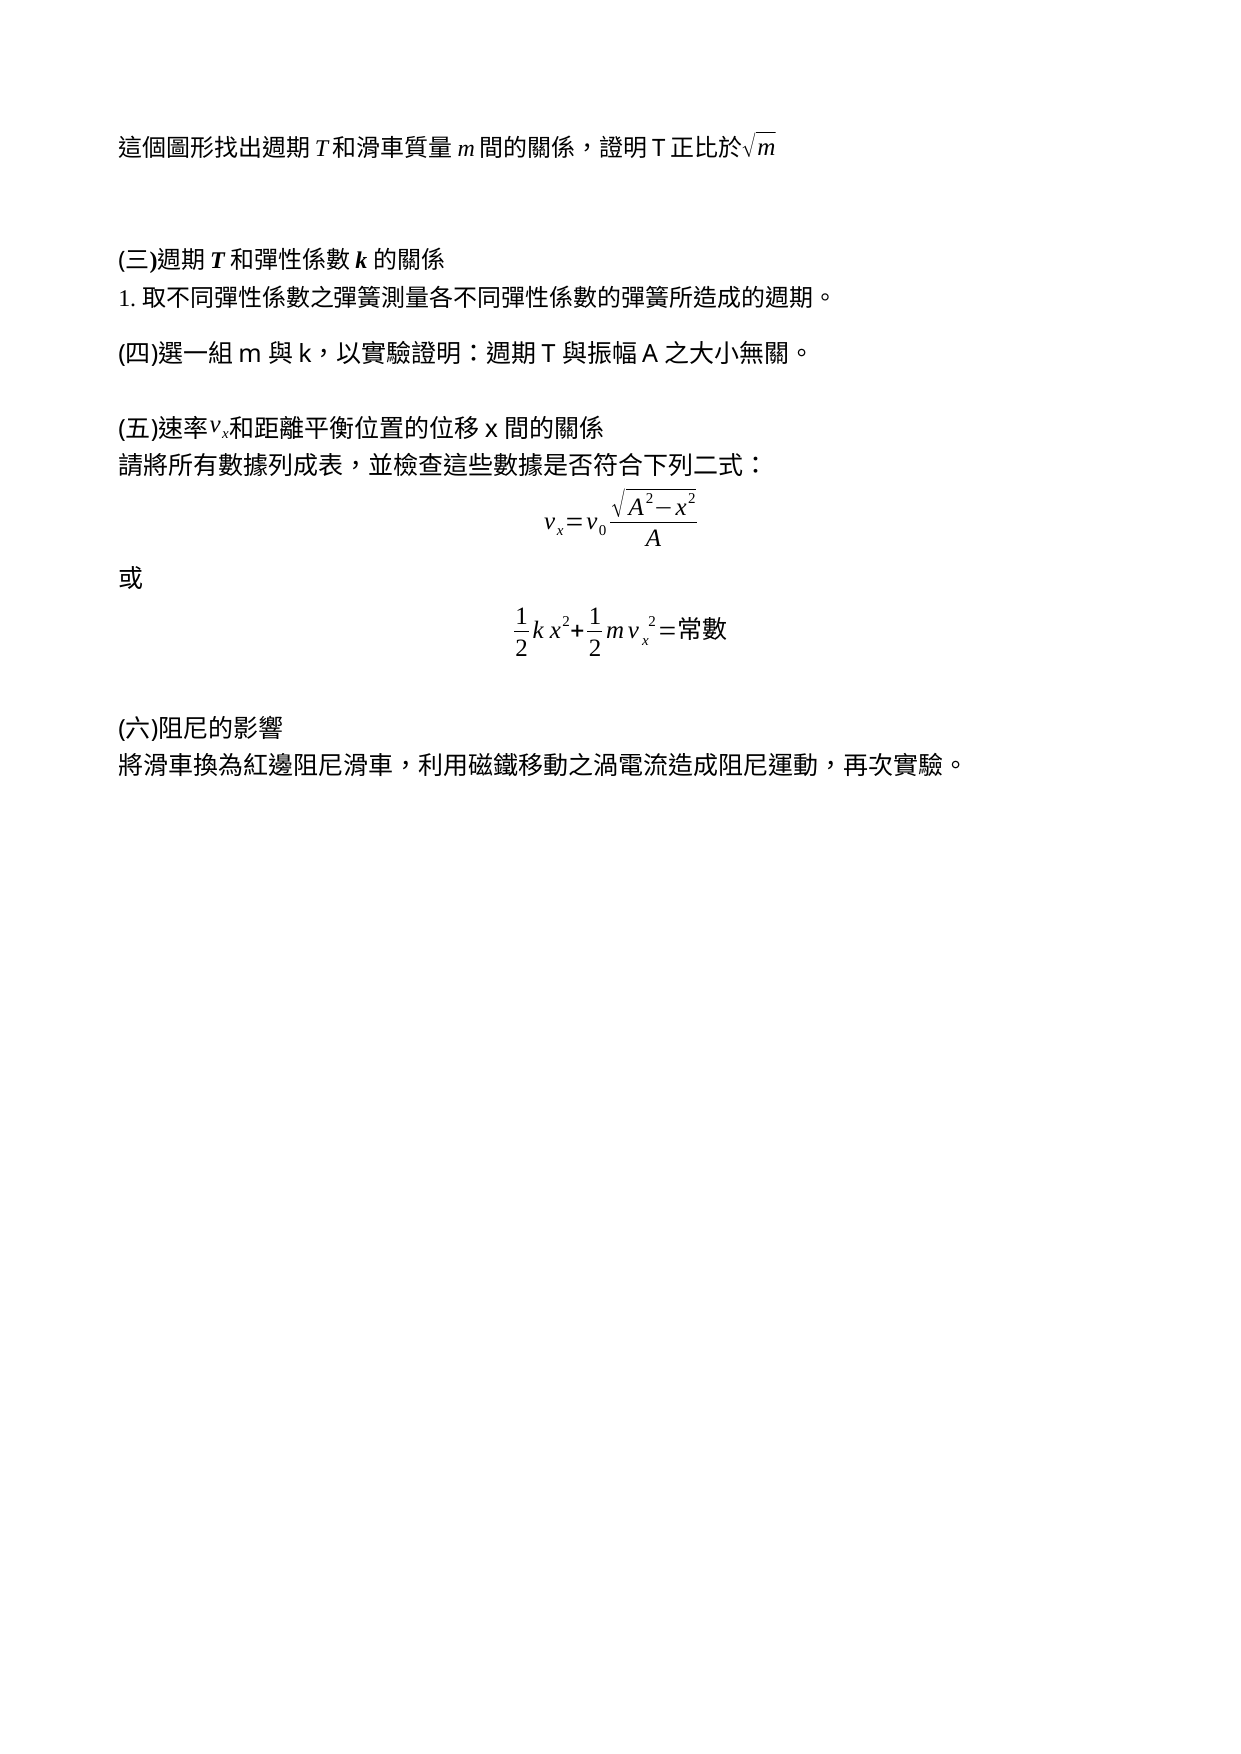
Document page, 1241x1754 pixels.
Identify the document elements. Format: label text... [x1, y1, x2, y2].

text 請將所有數據列成表，並檢查這些數據是否符合下列二式： [118, 445, 1122, 482]
text (五)速率和距離平衡位置的位移x 間的關係 [118, 407, 1122, 445]
text (六)阻尼的影響 [118, 707, 1122, 745]
text 或 [118, 557, 1122, 595]
text 將滑車換為紅邊阻尼滑車，利用磁鐵移動之渦電流造成阻尼運動，再次實驗。 [118, 745, 1122, 782]
text 這個圖形找出週期T和滑車質量m間的關係，證明T正比於 [118, 127, 1122, 164]
text (三)週期T 和彈性係數k 的關係 [118, 239, 1122, 277]
text 1. 取不同彈性係數之彈簧測量各不同彈性係數的彈簧所造成的週期。 [118, 277, 1122, 314]
text (四)選一組m 與k，以實驗證明：週期T 與振幅A 之大小無關。 [118, 332, 1122, 370]
